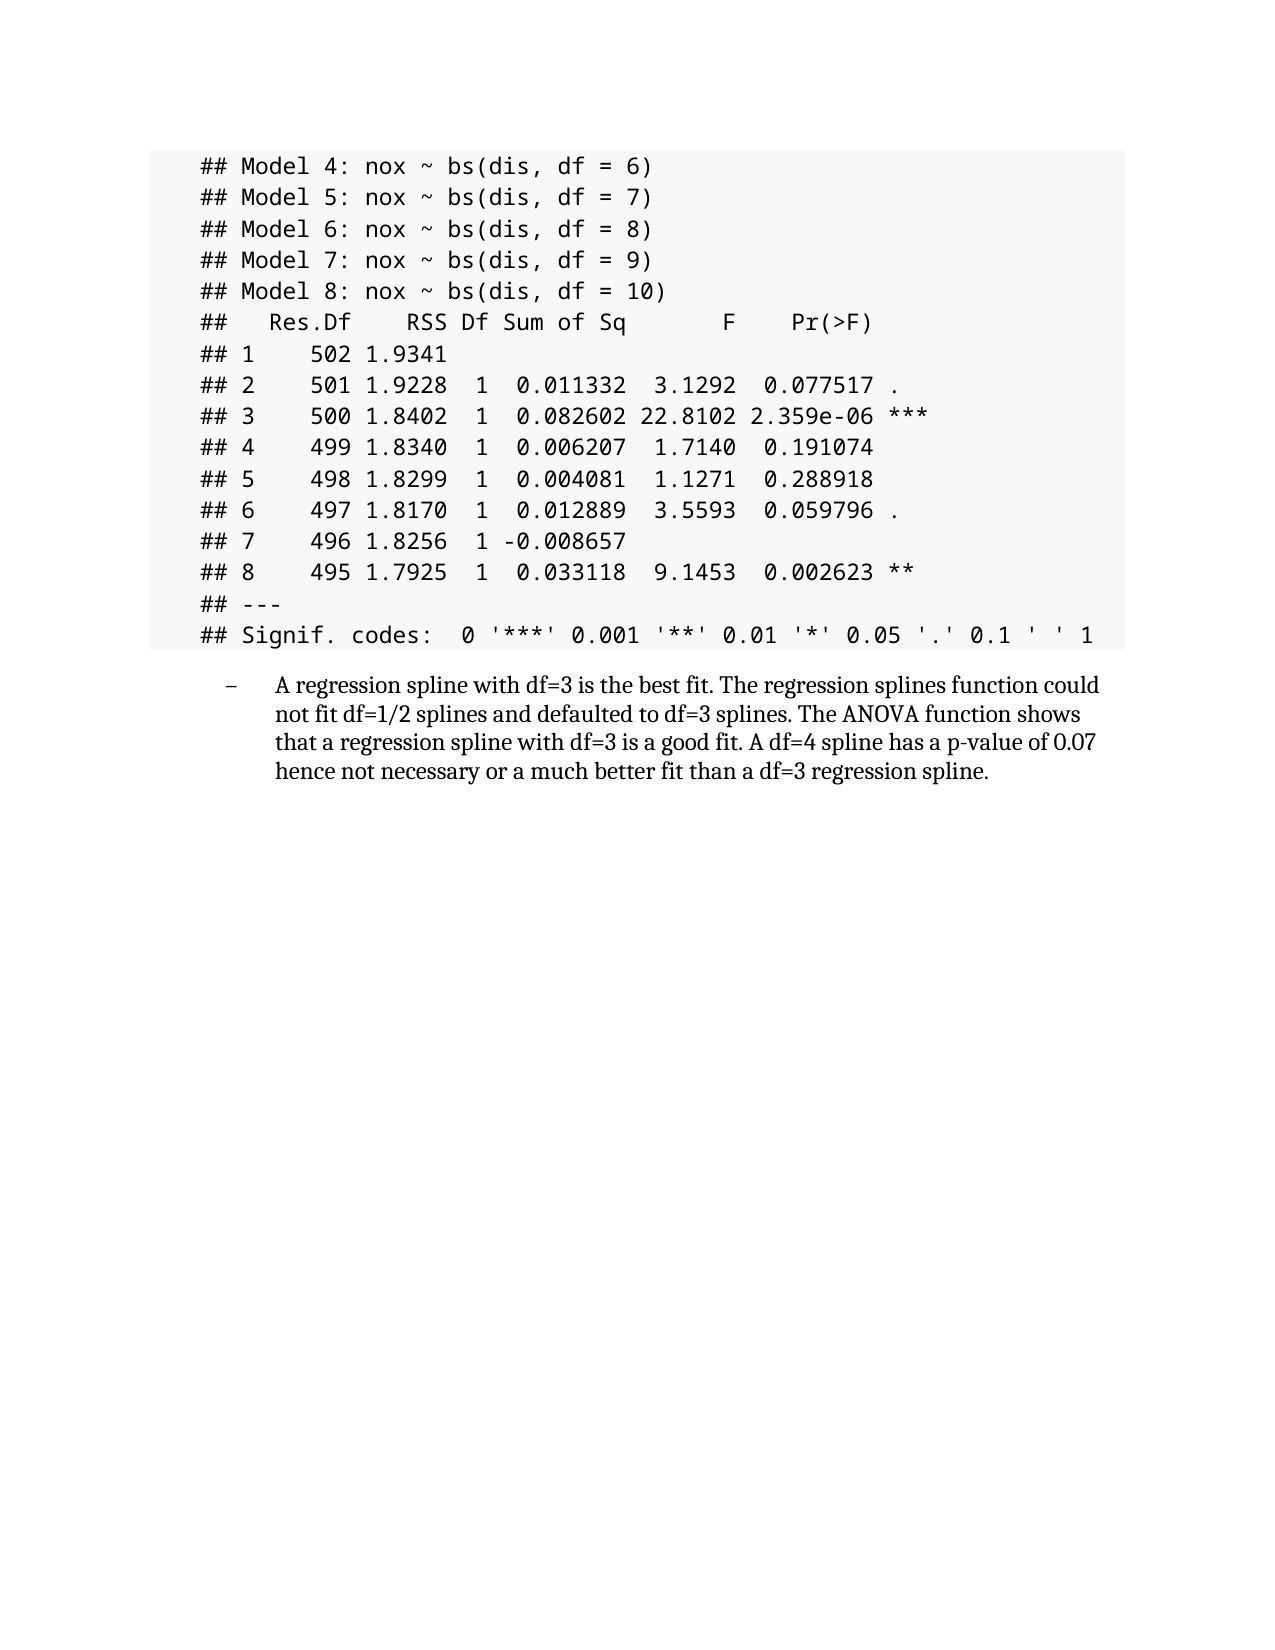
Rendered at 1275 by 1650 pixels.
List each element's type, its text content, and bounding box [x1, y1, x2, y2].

list A regression spline with df=3 is the best fit. The regression splines function could not fit df=1/2 splines and defaulted to df=3 splines. The ANOVA function shows that a regression spline with df=3 is a good fit. A df=4 spline has a p-value of 0.07 hence not necessary or a much better fit than a df=3 regression spline. [225, 671, 1125, 786]
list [150, 150, 1125, 650]
